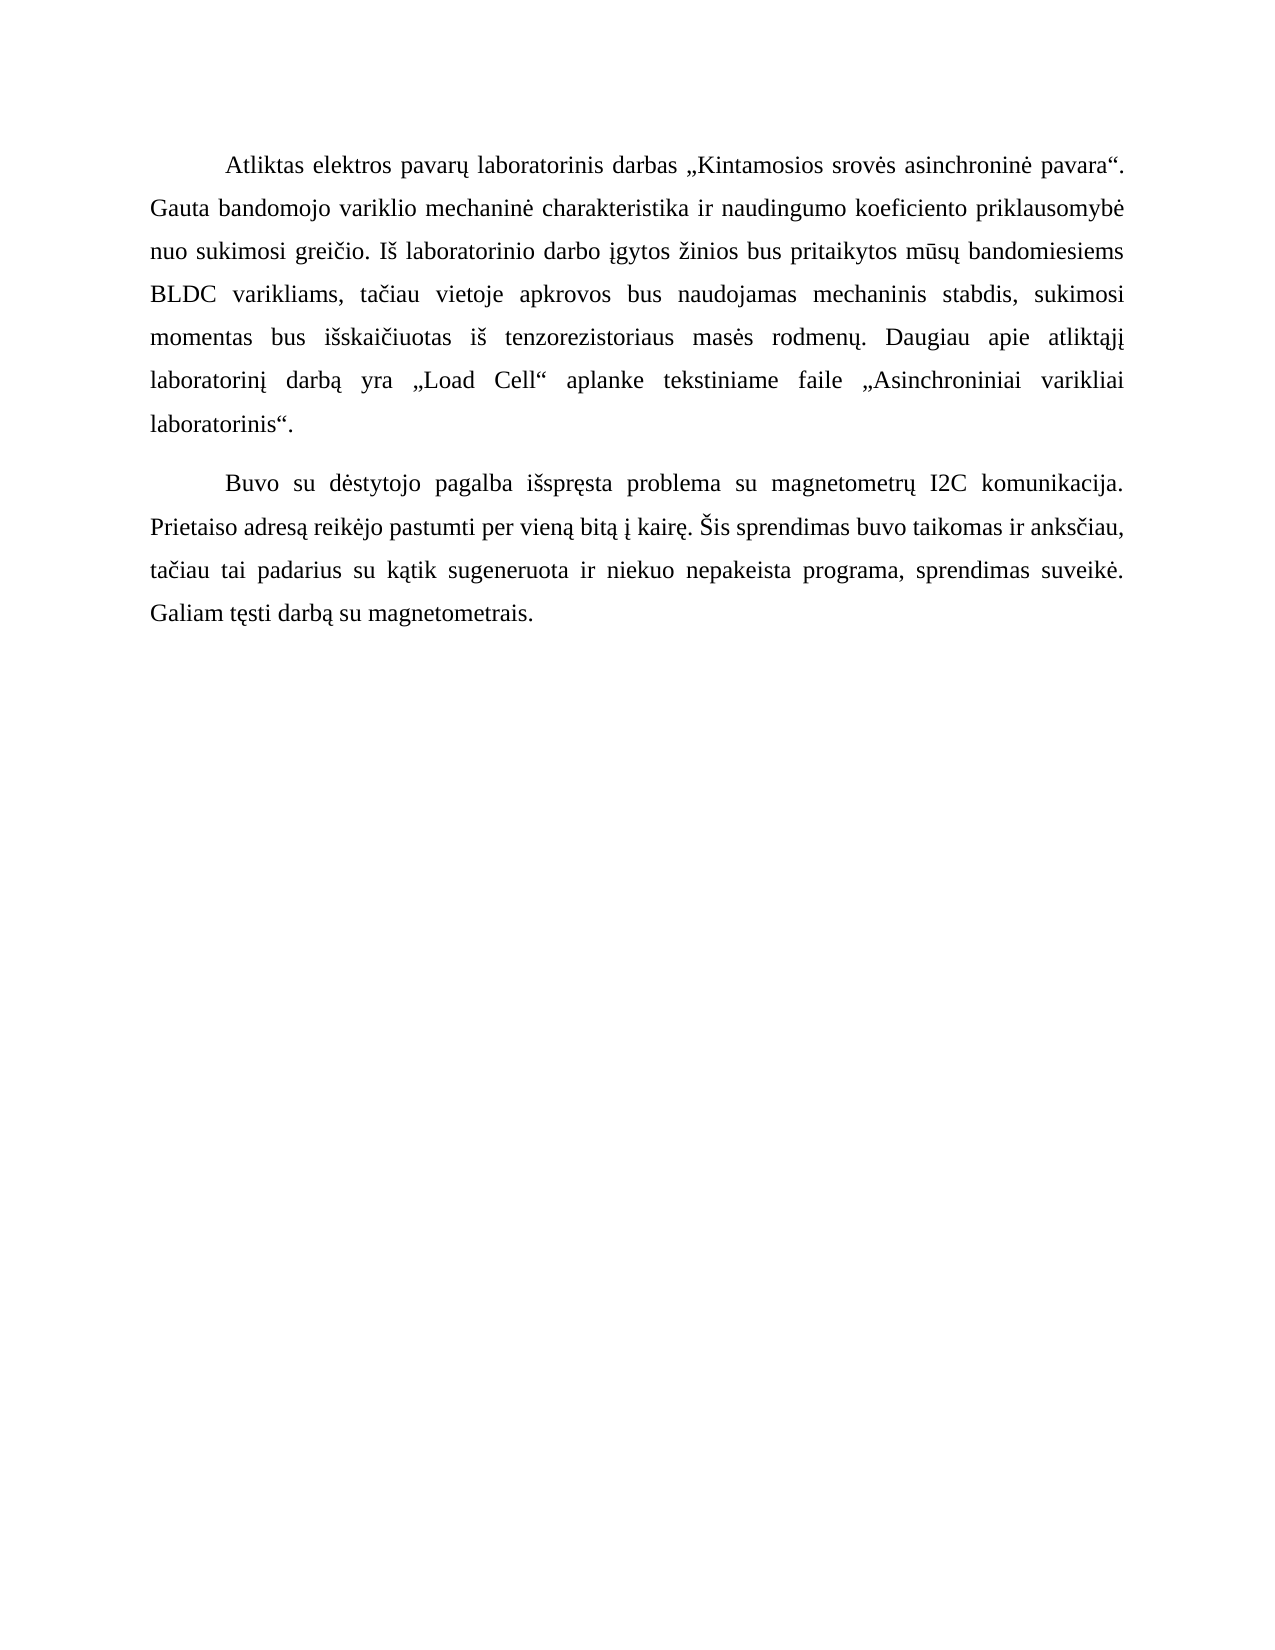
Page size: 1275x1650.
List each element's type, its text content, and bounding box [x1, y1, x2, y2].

text Buvo su dėstytojo pagalba išspręsta problema su magnetometrų I2C komunikacija. Prietaiso adresą reikėjo pastumti per vieną bitą į kairę. Šis sprendimas buvo taikomas ir anksčiau, tačiau tai padarius su kątik sugeneruota ir niekuo nepakeista programa, sprendimas suveikė. Galiam tęsti darbą su magnetometrais. [150, 468, 1125, 627]
text Atliktas elektros pavarų laboratorinis darbas „Kintamosios srovės asinchroninė pavara“. Gauta bandomojo variklio mechaninė charakteristika ir naudingumo koeficiento priklausomybė nuo sukimosi greičio. Iš laboratorinio darbo įgytos žinios bus pritaikytos mūsų bandomiesiems BLDC varikliams, tačiau vietoje apkrovos bus naudojamas mechaninis stabdis, sukimosi momentas bus išskaičiuotas iš tenzorezistoriaus masės rodmenų. Daugiau apie atliktąjį laboratorinį darbą yra „Load Cell“ aplanke tekstiniame faile „Asinchroniniai varikliai laboratorinis“. [150, 150, 1125, 437]
